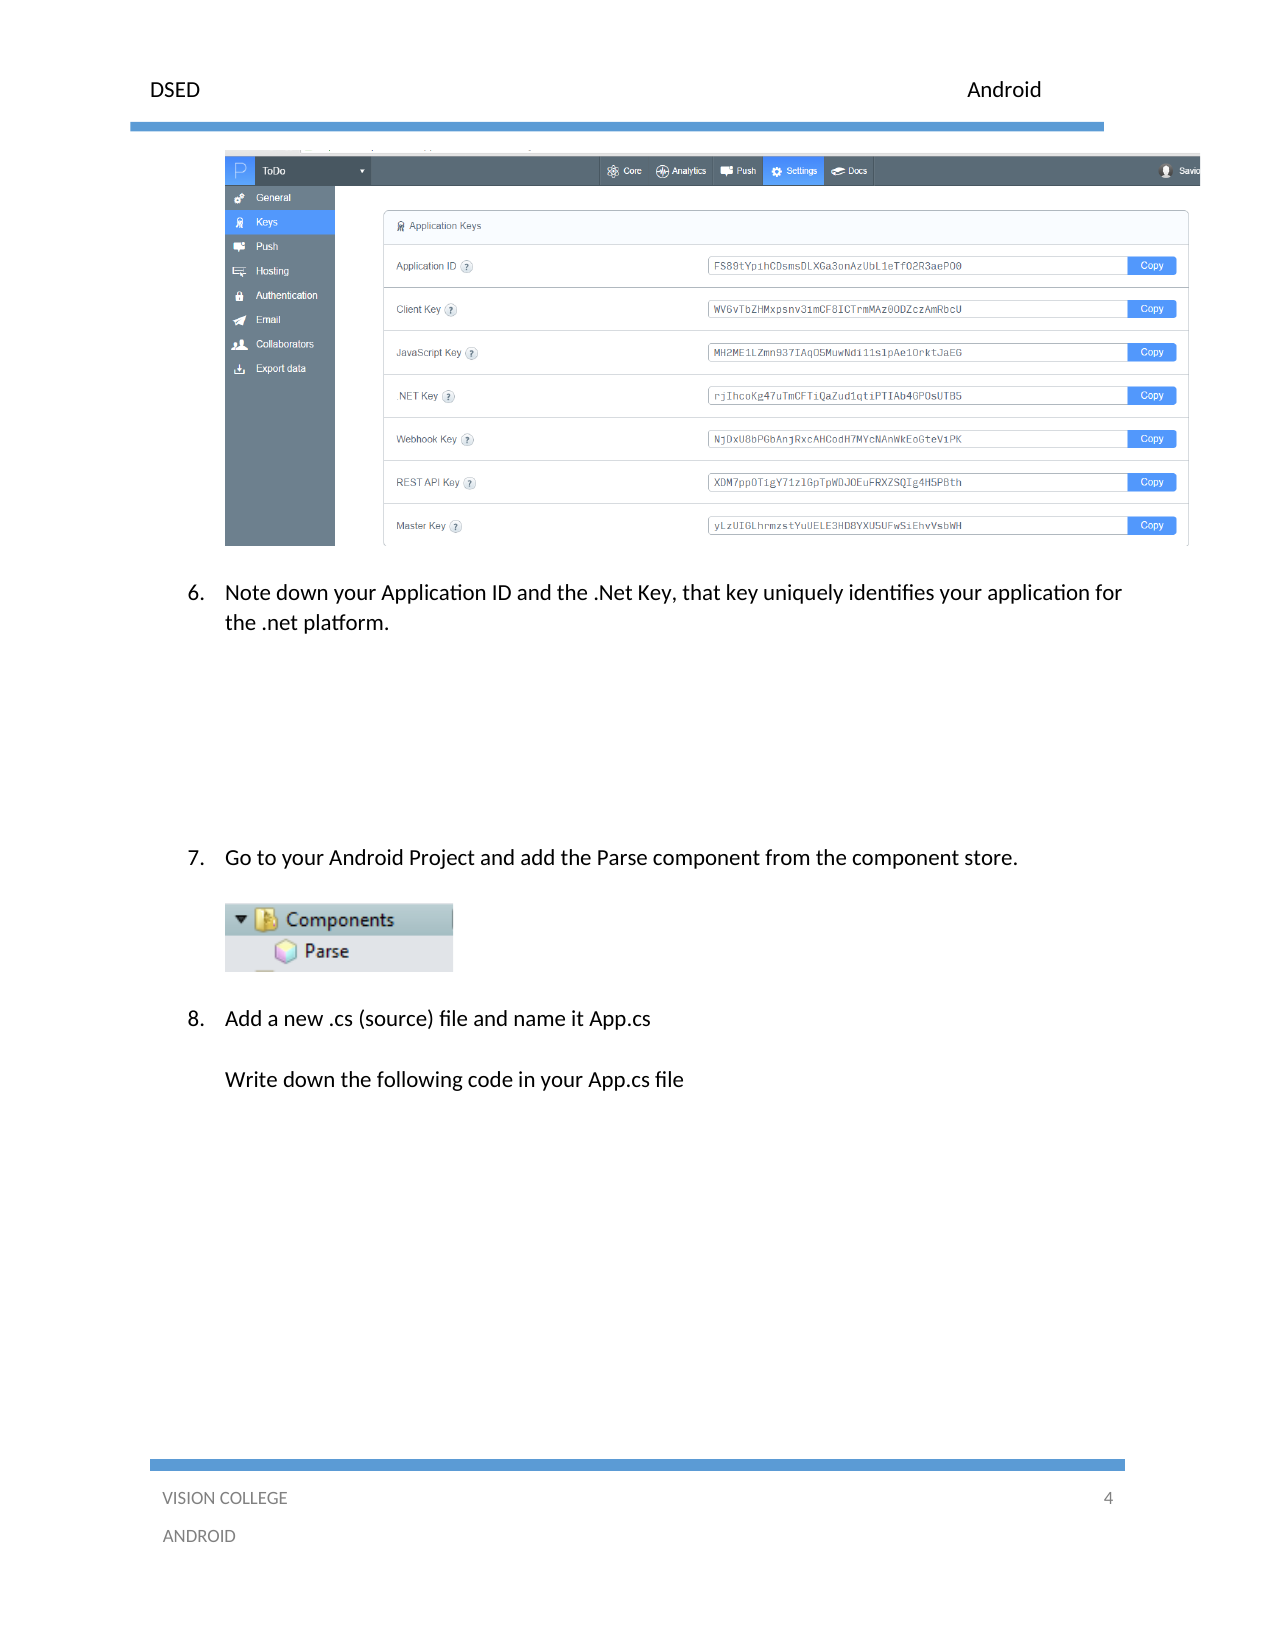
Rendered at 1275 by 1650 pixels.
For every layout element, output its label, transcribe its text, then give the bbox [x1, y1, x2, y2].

list Add a new .cs (source) file and name it App.cs [187, 1004, 1125, 1032]
list Write down the following code in your App.cs file [225, 1065, 1125, 1093]
list Note down your Application ID and the .Net Key, that key uniquely identifies your application for the .net platform. [187, 578, 1125, 637]
list Go to your Android Project and add the Parse component from the component store. [187, 843, 1125, 871]
picture [225, 150, 1200, 546]
picture [225, 903, 454, 972]
